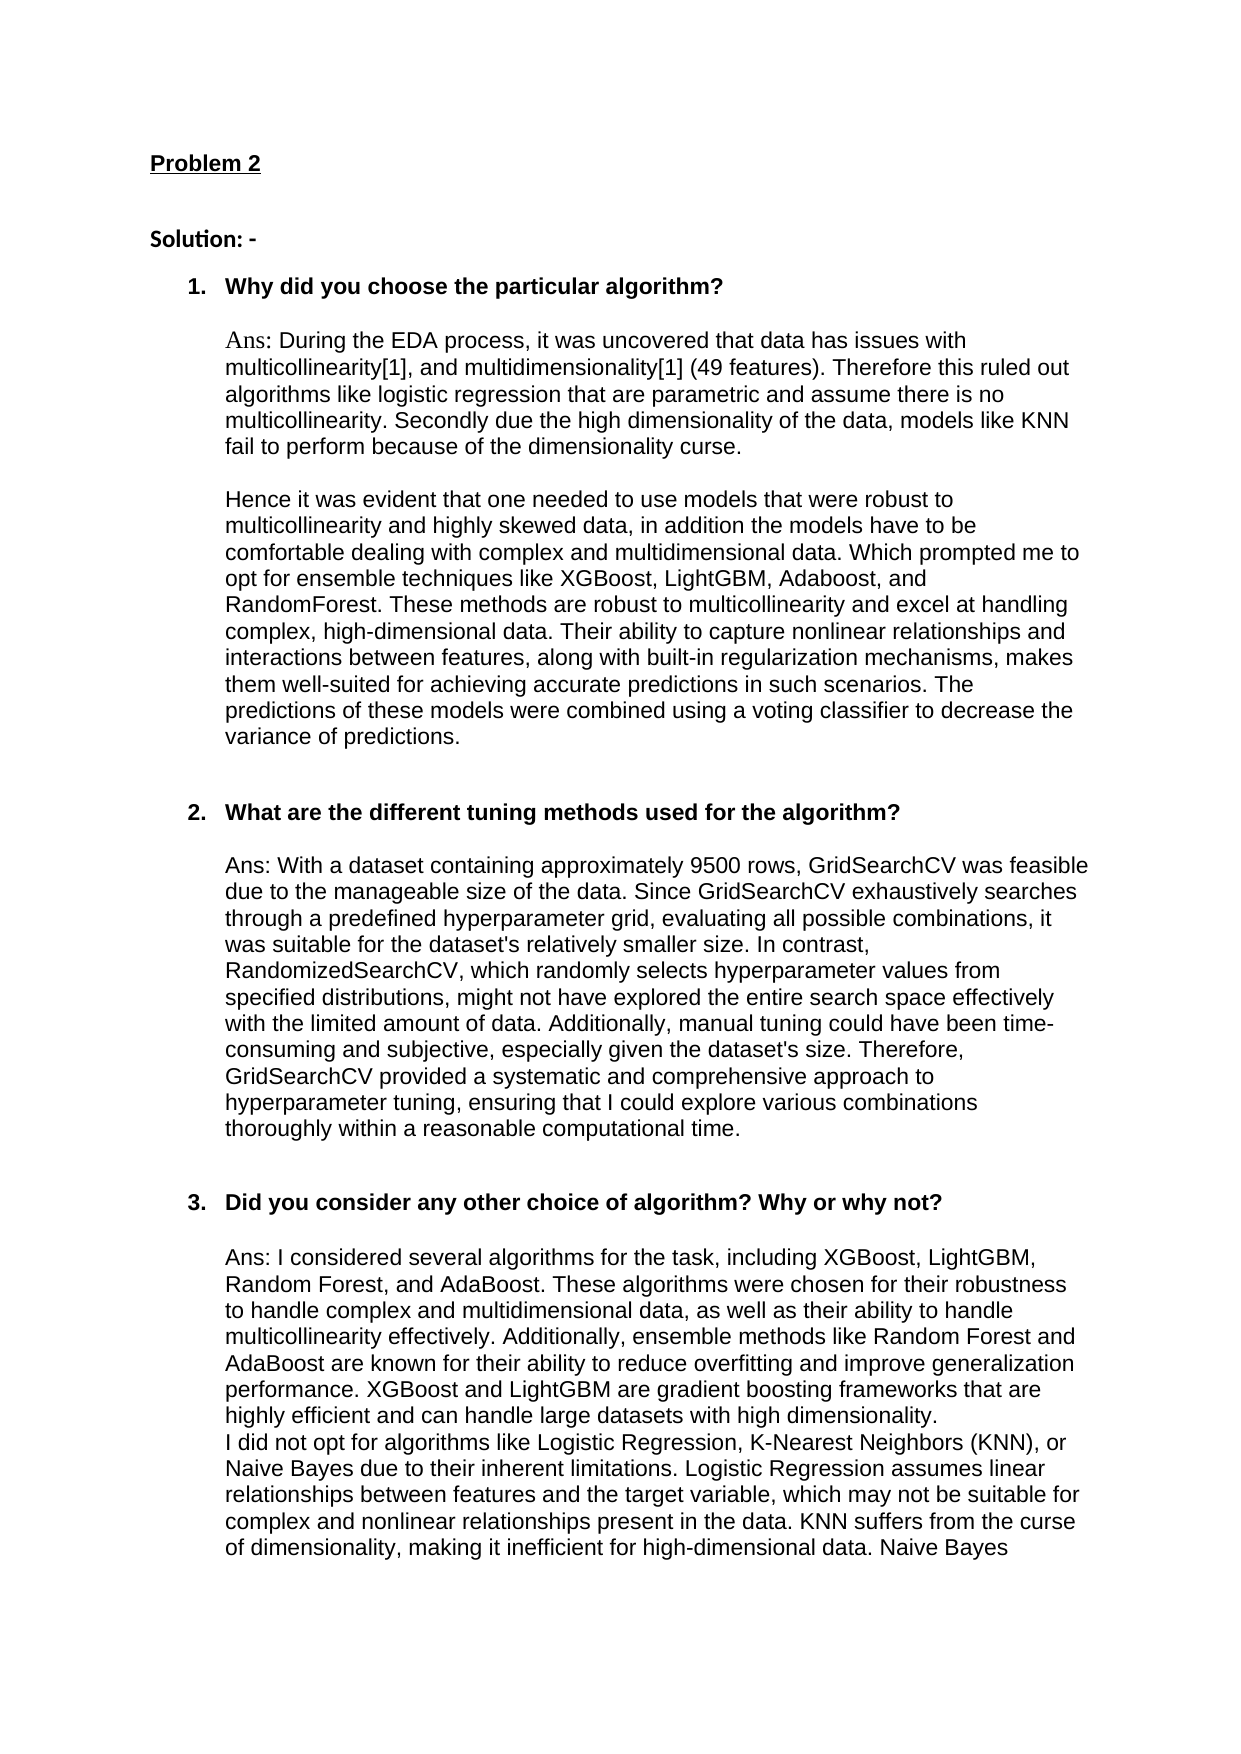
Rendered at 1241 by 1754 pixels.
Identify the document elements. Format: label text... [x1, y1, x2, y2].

text Solution: - [150, 223, 1090, 254]
list Did you consider any other choice of algorithm? Why or why not? [187, 1189, 1090, 1215]
text Hence it was evident that one needed to use models that were robust to multicollinearity and highly skewed data, in addition the models have to be comfortable dealing with complex and multidimensional data. Which prompted me to opt for ensemble techniques like XGBoost, LightGBM, Adaboost, and RandomForest. These methods are robust to multicollinearity and excel at handling complex, high-dimensional data. Their ability to capture nonlinear relationships and interactions between features, along with built-in regularization mechanisms, makes them well-suited for achieving accurate predictions in such scenarios. The predictions of these models were combined using a voting classifier to decrease the variance of predictions. [225, 486, 1090, 749]
text Ans: I considered several algorithms for the task, including XGBoost, LightGBM, Random Forest, and AdaBoost. These algorithms were chosen for their robustness to handle complex and multidimensional data, as well as their ability to handle multicollinearity effectively. Additionally, ensemble methods like Random Forest and AdaBoost are known for their ability to reduce overfitting and improve generalization performance. XGBoost and LightGBM are gradient boosting frameworks that are highly efficient and can handle large datasets with high dimensionality. [225, 1244, 1090, 1429]
list What are the different tuning methods used for the algorithm? [187, 799, 1090, 826]
text Ans: With a dataset containing approximately 9500 rows, GridSearchCV was feasible due to the manageable size of the data. Since GridSearchCV exhaustively searches through a predefined hyperparameter grid, evaluating all possible combinations, it was suitable for the dataset's relatively smaller size. In contrast, RandomizedSearchCV, which randomly selects hyperparameter values from specified distributions, might not have explored the entire search space effectively with the limited amount of data. Additionally, manual tuning could have been time-consuming and subjective, especially given the dataset's size. Therefore, GridSearchCV provided a systematic and comprehensive approach to hyperparameter tuning, ensuring that I could explore various combinations thoroughly within a reasonable computational time. [225, 852, 1090, 1142]
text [225, 1429, 1090, 1560]
text Ans: During the EDA process, it was uncovered that data has issues with multicollinearity[1], and multidimensionality[1] (49 features). Therefore this ruled out algorithms like logistic regression that are parametric and assume there is no multicollinearity. Secondly due the high dimensionality of the data, models like KNN fail to perform because of the dimensionality curse. [225, 326, 1090, 460]
text Problem 2 [150, 150, 1090, 176]
list Why did you choose the particular algorithm? [187, 273, 1090, 299]
